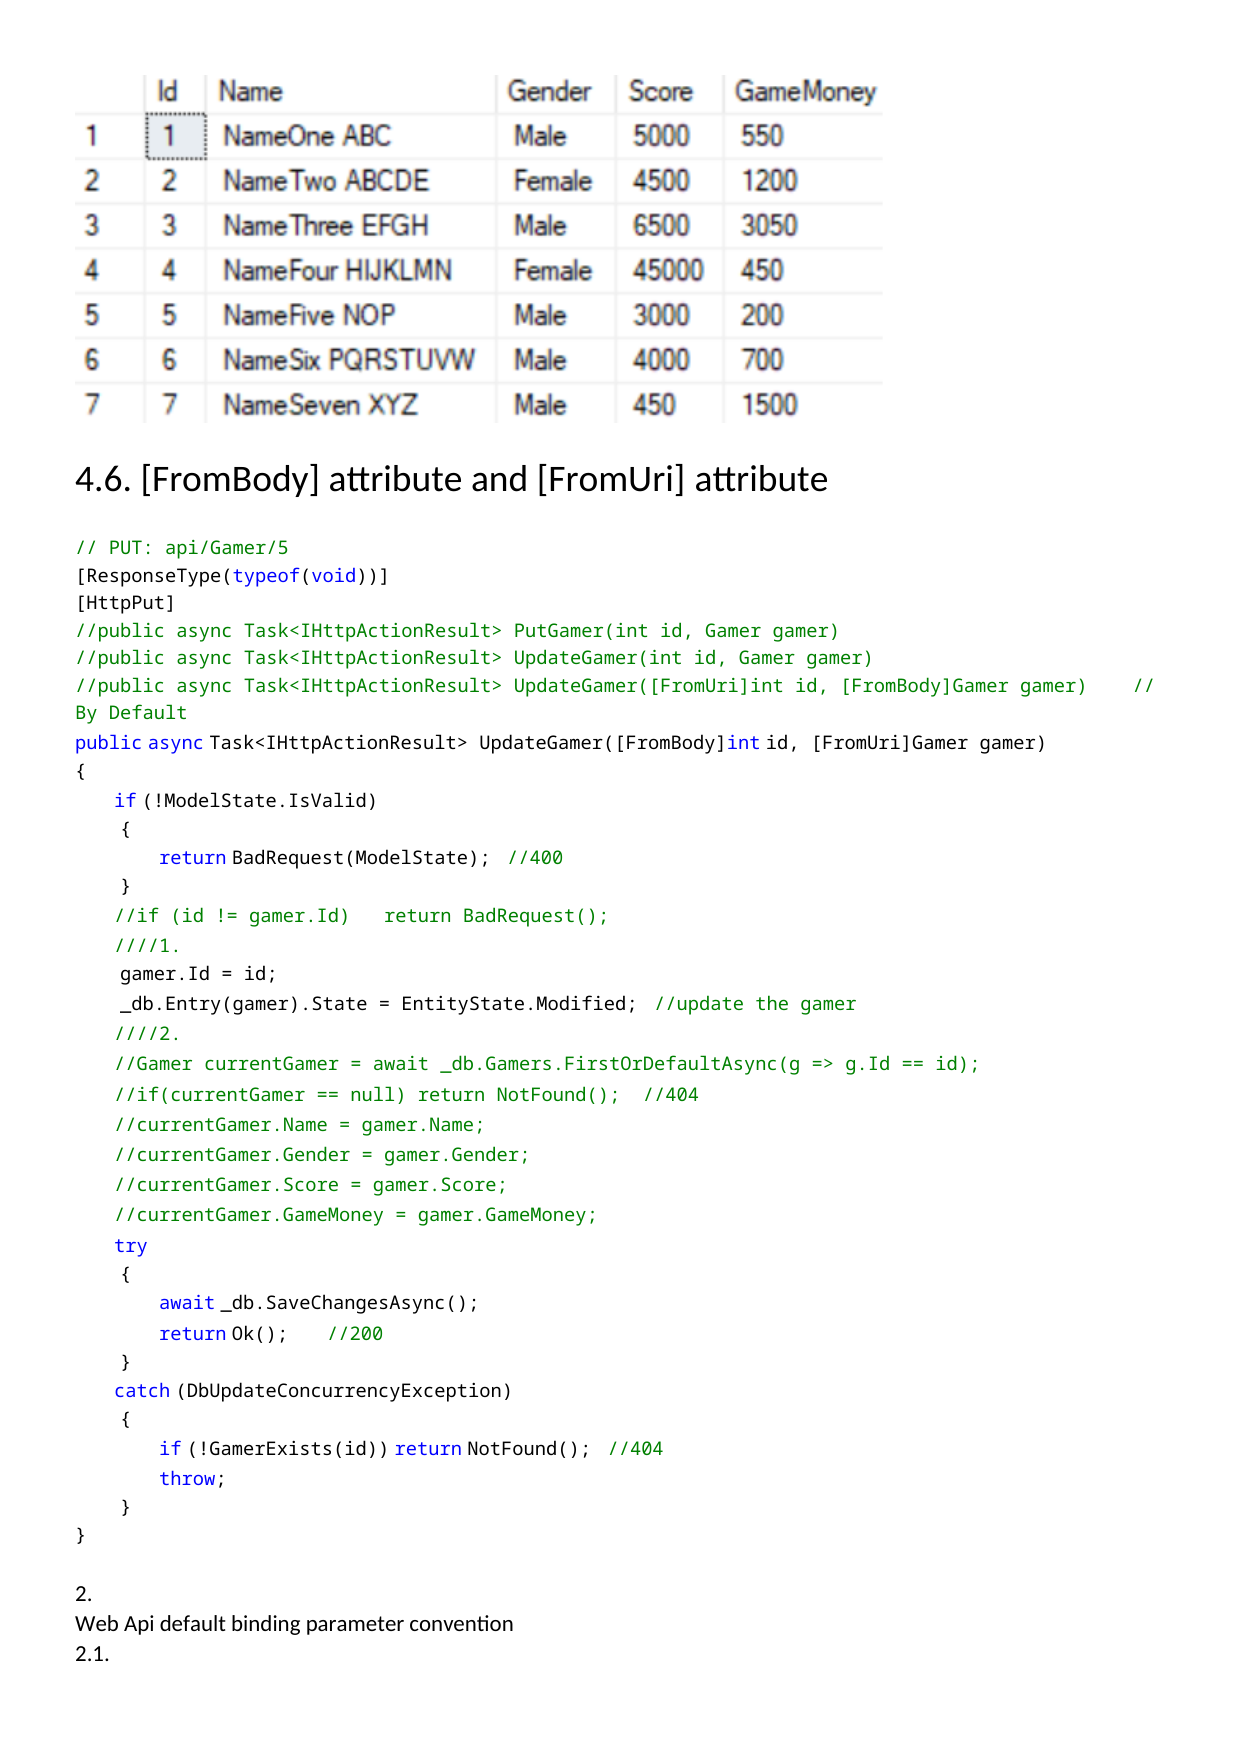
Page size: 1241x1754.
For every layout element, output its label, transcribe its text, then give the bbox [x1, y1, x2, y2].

text 4.6. [FromBody] attribute and [FromUri] attribute [75, 455, 1165, 501]
text { [75, 757, 1165, 783]
text public async Task<IHttpActionResult> UpdateGamer([FromBody]int id, [FromUri]Gamer gamer) [75, 727, 1165, 755]
text //currentGamer.Gender = gamer.Gender; [75, 1139, 1165, 1167]
text ////2. [75, 1018, 1165, 1046]
text //currentGamer.Name = gamer.Name; [75, 1109, 1165, 1137]
text { [75, 815, 1165, 841]
text gamer.Id = id; [75, 961, 1165, 986]
text 2.1. [75, 1639, 1165, 1667]
text //Gamer currentGamer = await _db.Gamers.FirstOrDefaultAsync(g => g.Id == id); [75, 1048, 1165, 1077]
text //currentGamer.Score = gamer.Score; [75, 1169, 1165, 1197]
text } [75, 873, 1165, 898]
text return BadRequest(ModelState); //400 [75, 842, 1165, 871]
text //currentGamer.GameMoney = gamer.GameMoney; [75, 1199, 1165, 1228]
text Web Api default binding parameter convention [75, 1609, 1165, 1637]
text await _db.SaveChangesAsync(); [75, 1287, 1165, 1316]
text //public async Task<IHttpActionResult> UpdateGamer(int id, Gamer gamer) [75, 644, 1165, 670]
text } [75, 1521, 1165, 1547]
text [HttpPut] [75, 589, 1165, 615]
text } [75, 1348, 1165, 1373]
text ////1. [75, 930, 1165, 958]
text try [75, 1230, 1165, 1258]
text { [75, 1260, 1165, 1286]
text catch (DbUpdateConcurrencyException) [75, 1375, 1165, 1403]
picture [75, 75, 883, 423]
text throw; [75, 1463, 1165, 1491]
text return Ok(); //200 [75, 1318, 1165, 1346]
text //public async Task<IHttpActionResult> UpdateGamer([FromUri]int id, [FromBody]Gamer gamer) //By Default [75, 672, 1165, 725]
text //if (id != gamer.Id) return BadRequest(); [75, 900, 1165, 928]
text _db.Entry(gamer).State = EntityState.Modified; //update the gamer [75, 988, 1165, 1016]
text { [75, 1406, 1165, 1431]
text if (!ModelState.IsValid) [75, 785, 1165, 813]
text //if(currentGamer == null) return NotFound(); //404 [75, 1079, 1165, 1107]
text } [75, 1493, 1165, 1519]
text if (!GamerExists(id)) return NotFound(); //404 [75, 1433, 1165, 1461]
text 2. [75, 1579, 1165, 1607]
text //public async Task<IHttpActionResult> PutGamer(int id, Gamer gamer) [75, 617, 1165, 643]
text // PUT: api/Gamer/5 [75, 534, 1165, 560]
text [ResponseType(typeof(void))] [75, 562, 1165, 588]
